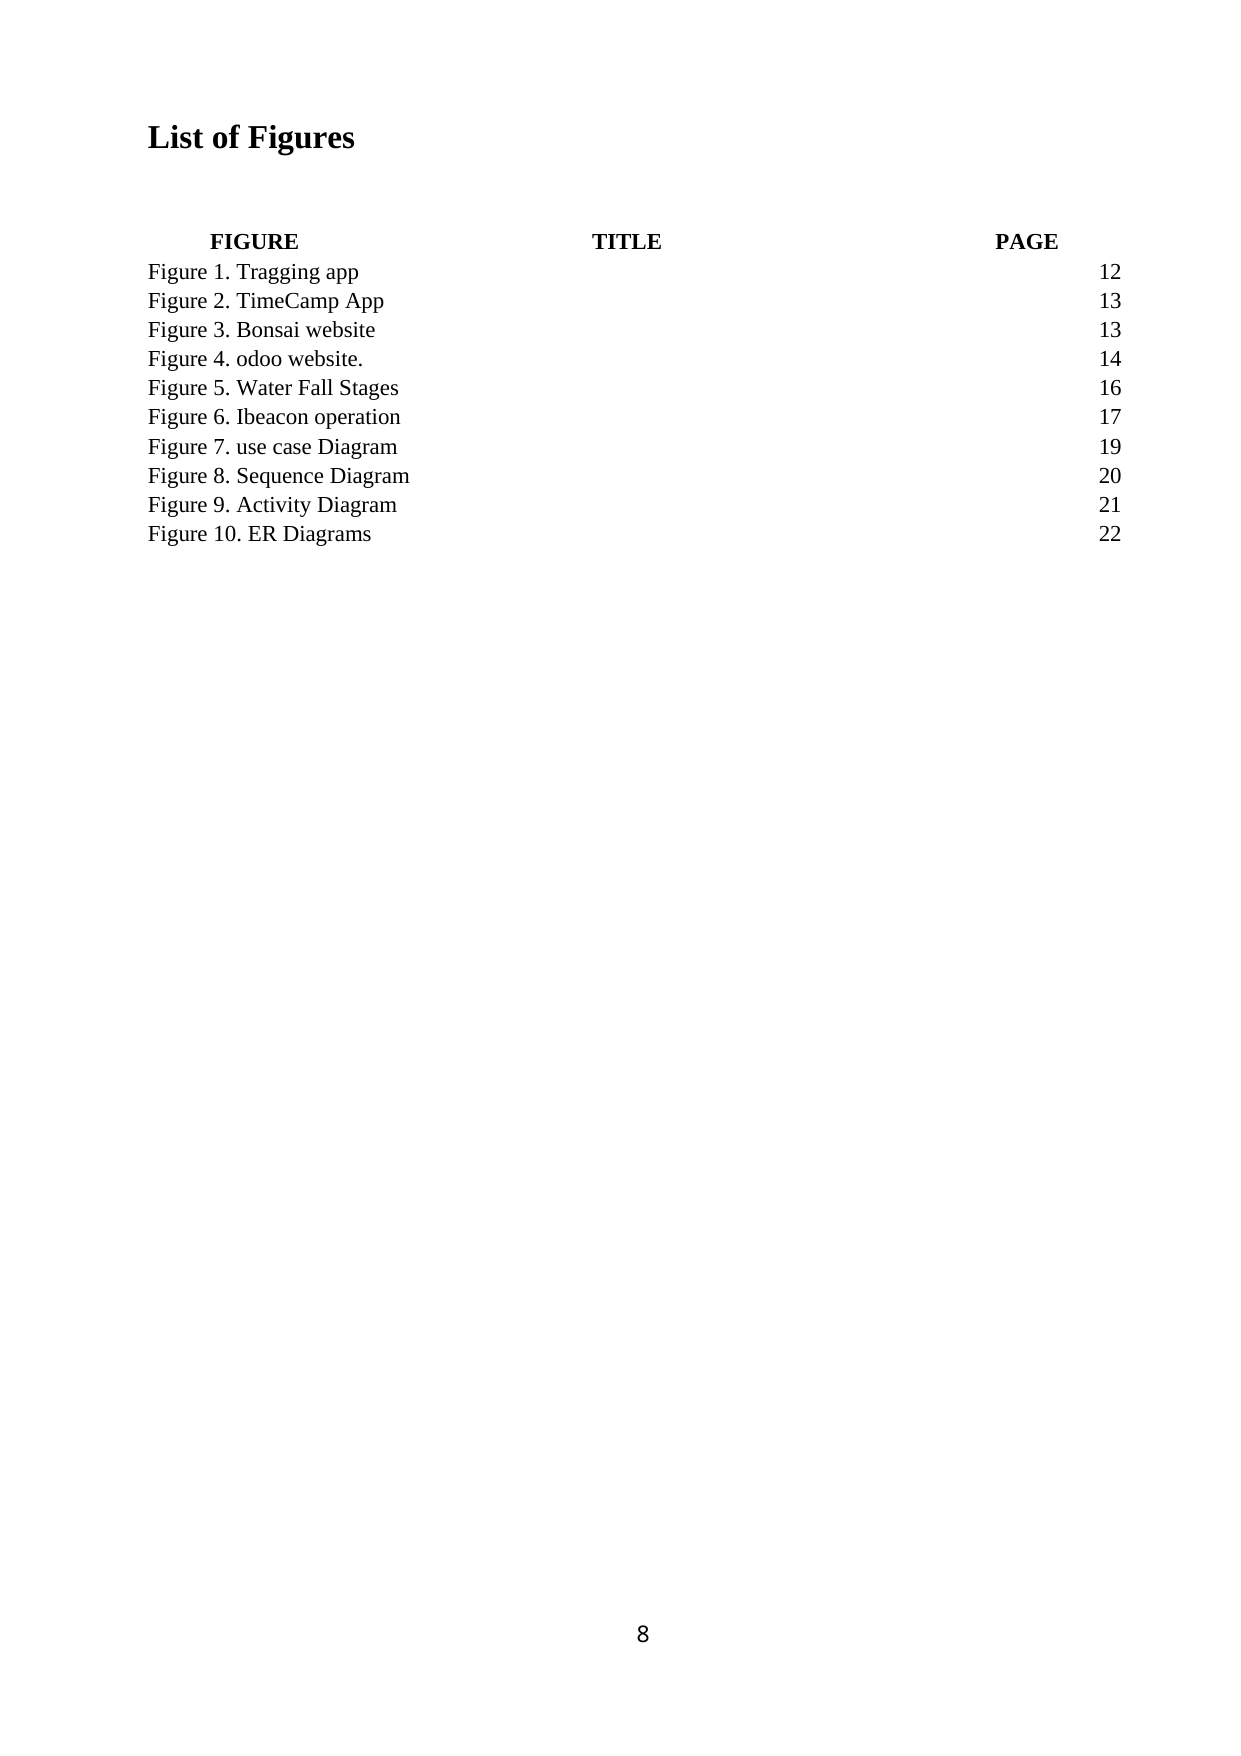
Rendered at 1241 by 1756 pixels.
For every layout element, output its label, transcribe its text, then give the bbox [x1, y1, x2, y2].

subtitle List of Figures [148, 117, 1155, 156]
text Figure 6. Ibeacon operation 17 [148, 403, 1155, 430]
text Figure 8. Sequence Diagram 20 [148, 462, 1155, 488]
text Figure 3. Bonsai website 13 [148, 316, 1155, 342]
text Figure 5. Water Fall Stages 16 [148, 374, 1155, 401]
text Figure 9. Activity Diagram 21 [148, 491, 1155, 517]
text Figure 7. use case Diagram 19 [148, 433, 1155, 459]
subtitle FIGURE TITLE PAGE [210, 228, 1155, 254]
text Figure 1. Tragging app 12 [148, 258, 1155, 284]
text Figure 4. odoo website. 14 [148, 345, 1155, 372]
text Figure 10. ER Diagrams 22 [148, 520, 1155, 547]
text Figure 2. TimeCamp App 13 [148, 287, 1155, 313]
